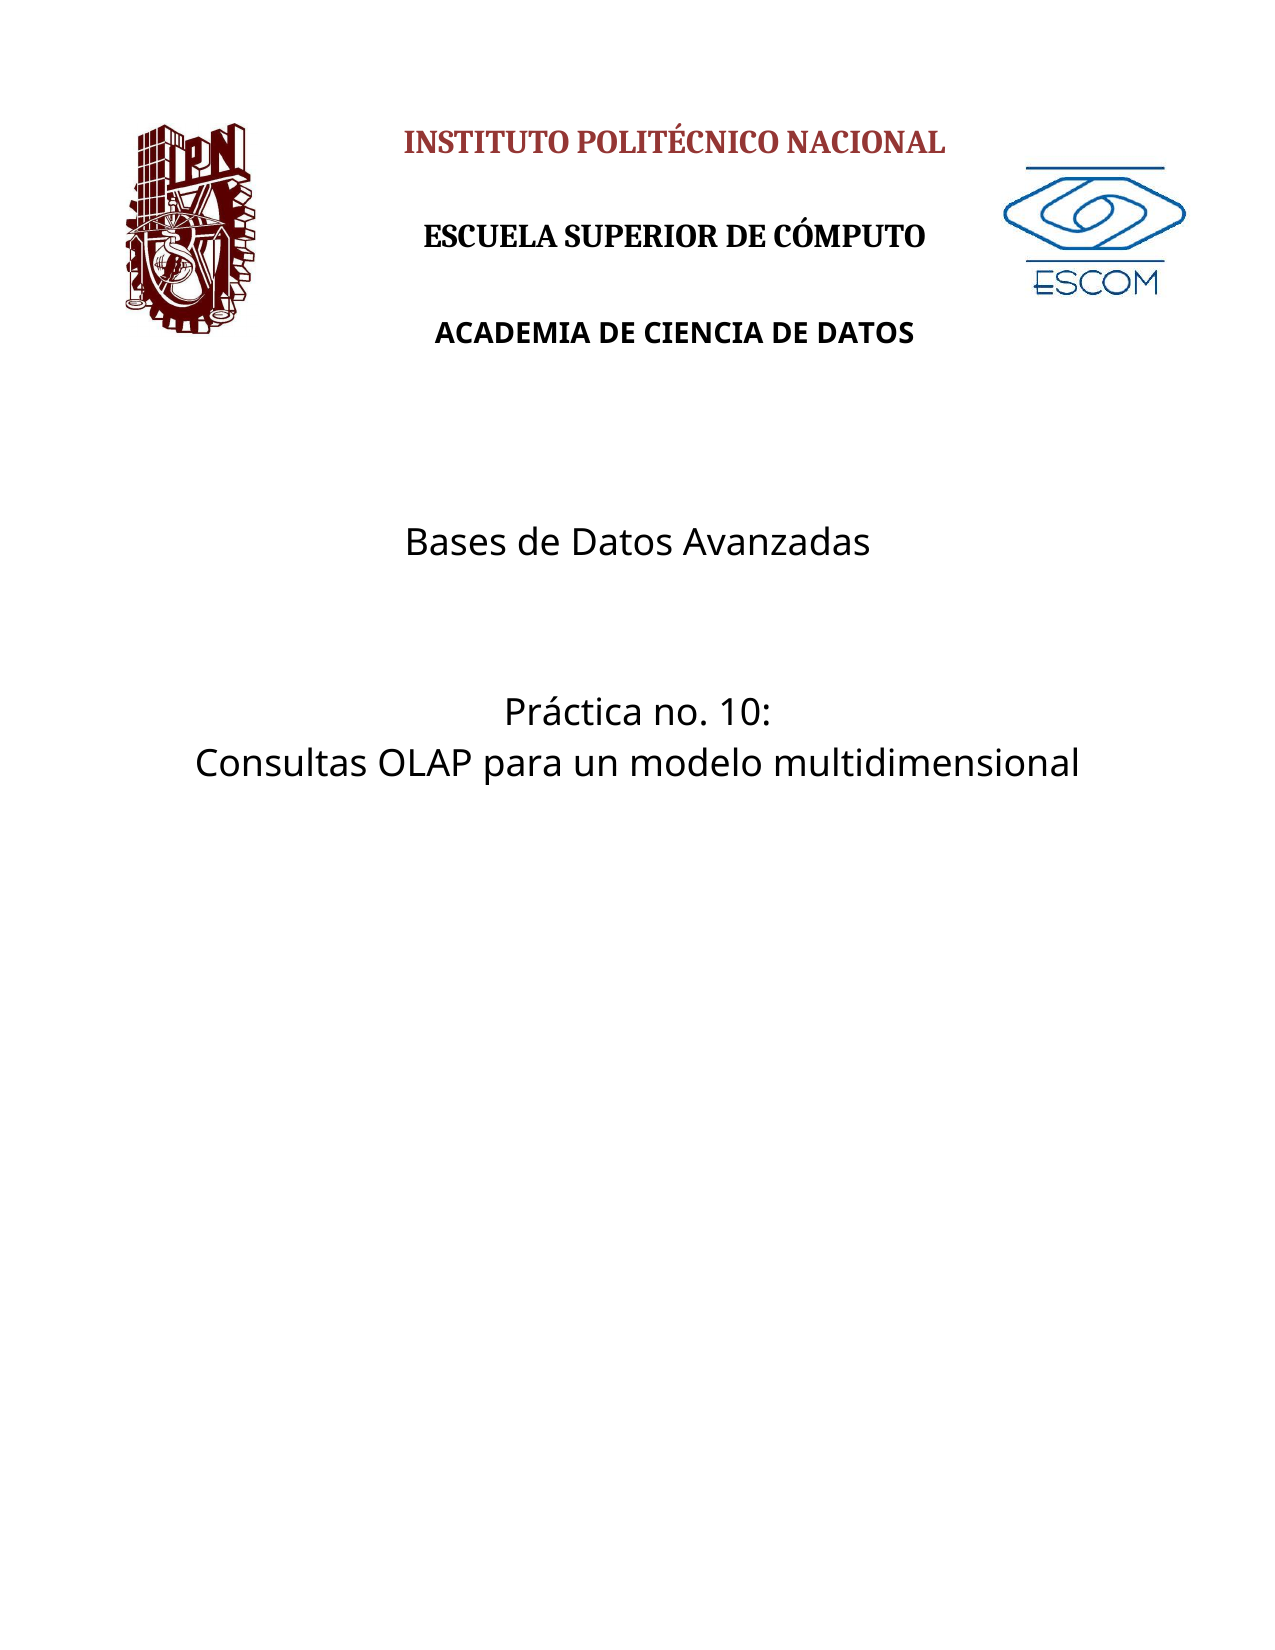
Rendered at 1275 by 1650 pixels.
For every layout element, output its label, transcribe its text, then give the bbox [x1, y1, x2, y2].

text Práctica no. 10: [177, 685, 1098, 736]
picture [989, 144, 1198, 311]
text Bases de Datos Avanzadas [177, 515, 1098, 566]
picture [125, 123, 259, 337]
text Consultas OLAP para un modelo multidimensional [177, 736, 1098, 787]
